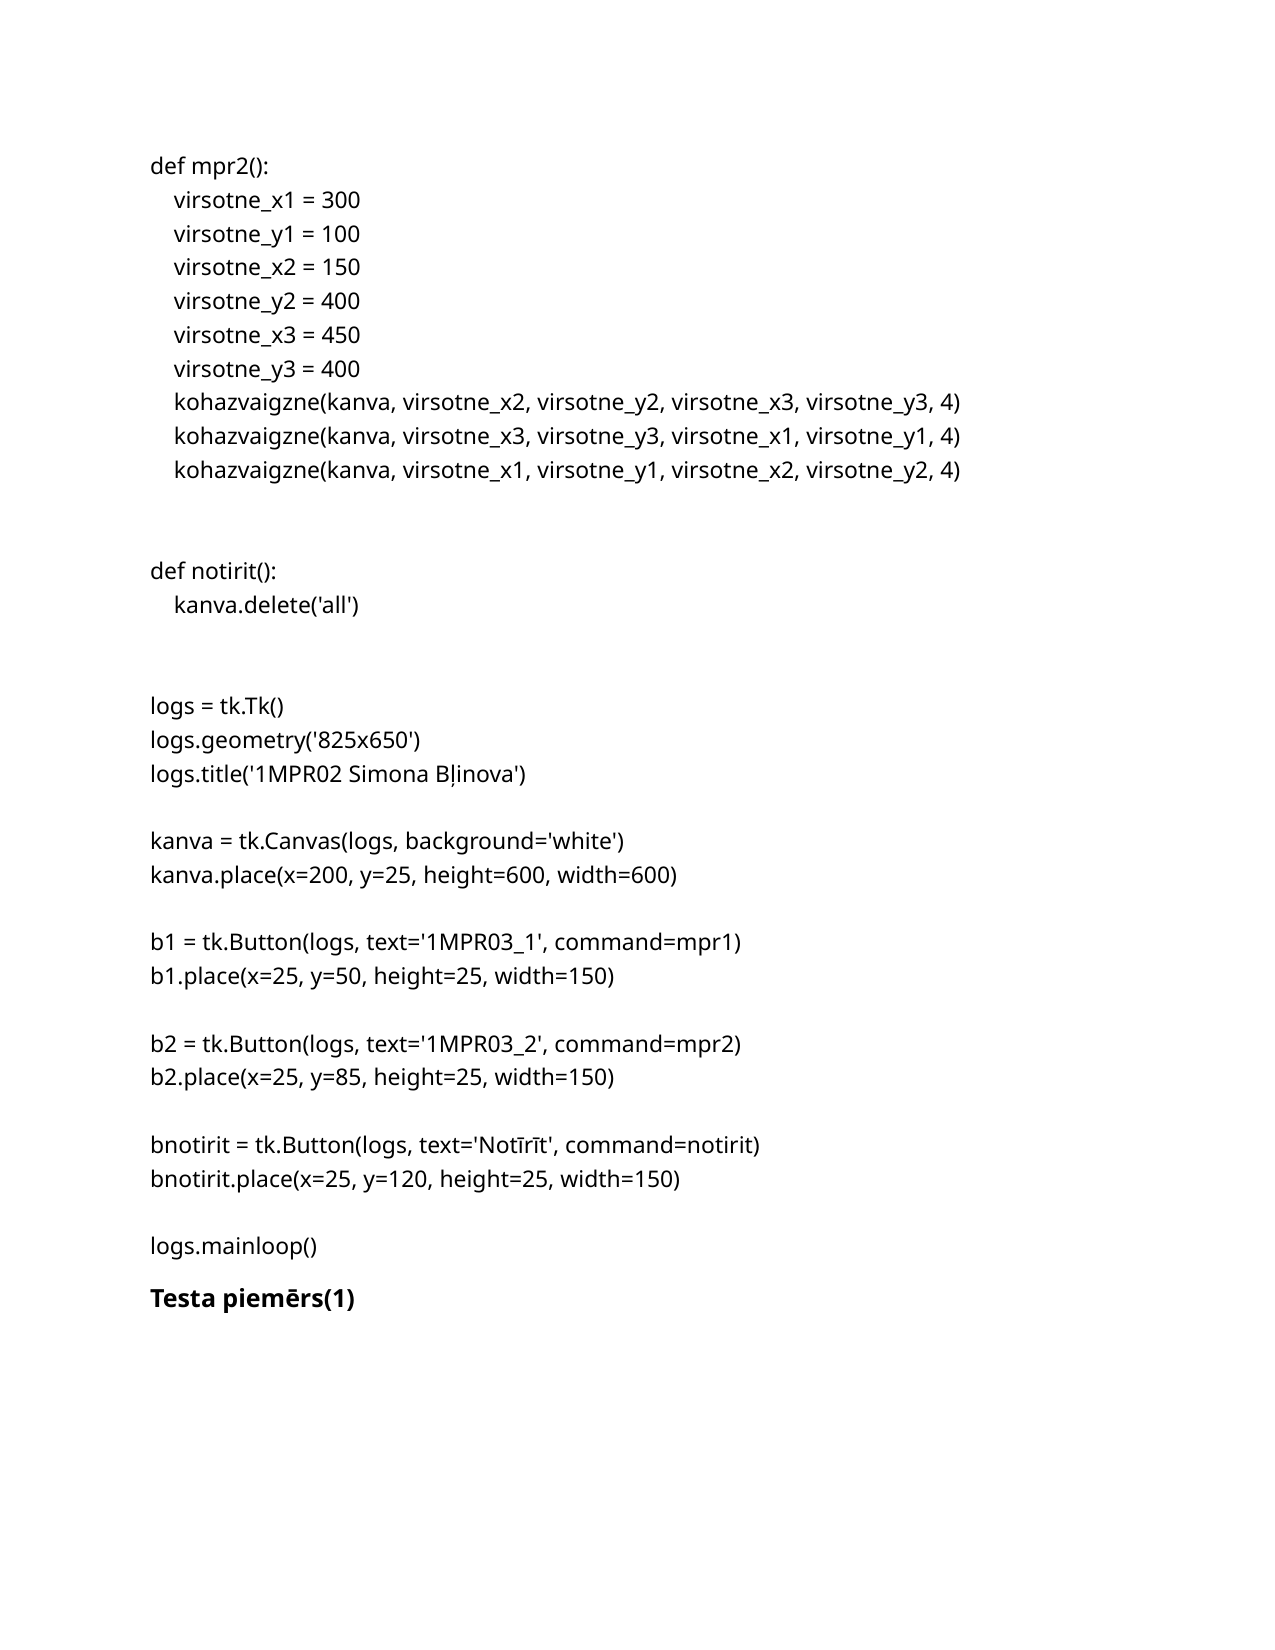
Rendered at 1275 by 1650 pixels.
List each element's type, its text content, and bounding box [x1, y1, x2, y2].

text logs = tk.Tk() [150, 690, 1125, 721]
text bnotirit = tk.Button(logs, text='Notīrīt', command=notirit) [150, 1129, 1125, 1160]
text kohazvaigzne(kanva, virsotne_x2, virsotne_y2, virsotne_x3, virsotne_y3, 4) [150, 386, 1125, 417]
text virsotne_x3 = 450 [150, 319, 1125, 350]
text logs.title('1MPR02 Simona Bļinova') [150, 757, 1125, 789]
text virsotne_x2 = 150 [150, 251, 1125, 282]
text def mpr2(): [150, 150, 1125, 181]
text b2 = tk.Button(logs, text='1MPR03_2', command=mpr2) [150, 1027, 1125, 1059]
text b1.place(x=25, y=50, height=25, width=150) [150, 960, 1125, 991]
text bnotirit.place(x=25, y=120, height=25, width=150) [150, 1162, 1125, 1194]
text kanva = tk.Canvas(logs, background='white') [150, 825, 1125, 856]
text kohazvaigzne(kanva, virsotne_x3, virsotne_y3, virsotne_x1, virsotne_y1, 4) [150, 420, 1125, 451]
text logs.geometry('825x650') [150, 724, 1125, 755]
text b2.place(x=25, y=85, height=25, width=150) [150, 1061, 1125, 1092]
text b1 = tk.Button(logs, text='1MPR03_1', command=mpr1) [150, 926, 1125, 957]
text virsotne_x1 = 300 [150, 184, 1125, 215]
text kanva.delete('all') [150, 589, 1125, 620]
text virsotne_y1 = 100 [150, 217, 1125, 249]
text kanva.place(x=200, y=25, height=600, width=600) [150, 859, 1125, 890]
text virsotne_y3 = 400 [150, 352, 1125, 384]
text logs.mainloop() [150, 1230, 1125, 1261]
text def notirit(): [150, 555, 1125, 586]
text virsotne_y2 = 400 [150, 285, 1125, 316]
text Testa piemērs(1) [150, 1280, 1125, 1314]
text kohazvaigzne(kanva, virsotne_x1, virsotne_y1, virsotne_x2, virsotne_y2, 4) [150, 454, 1125, 485]
